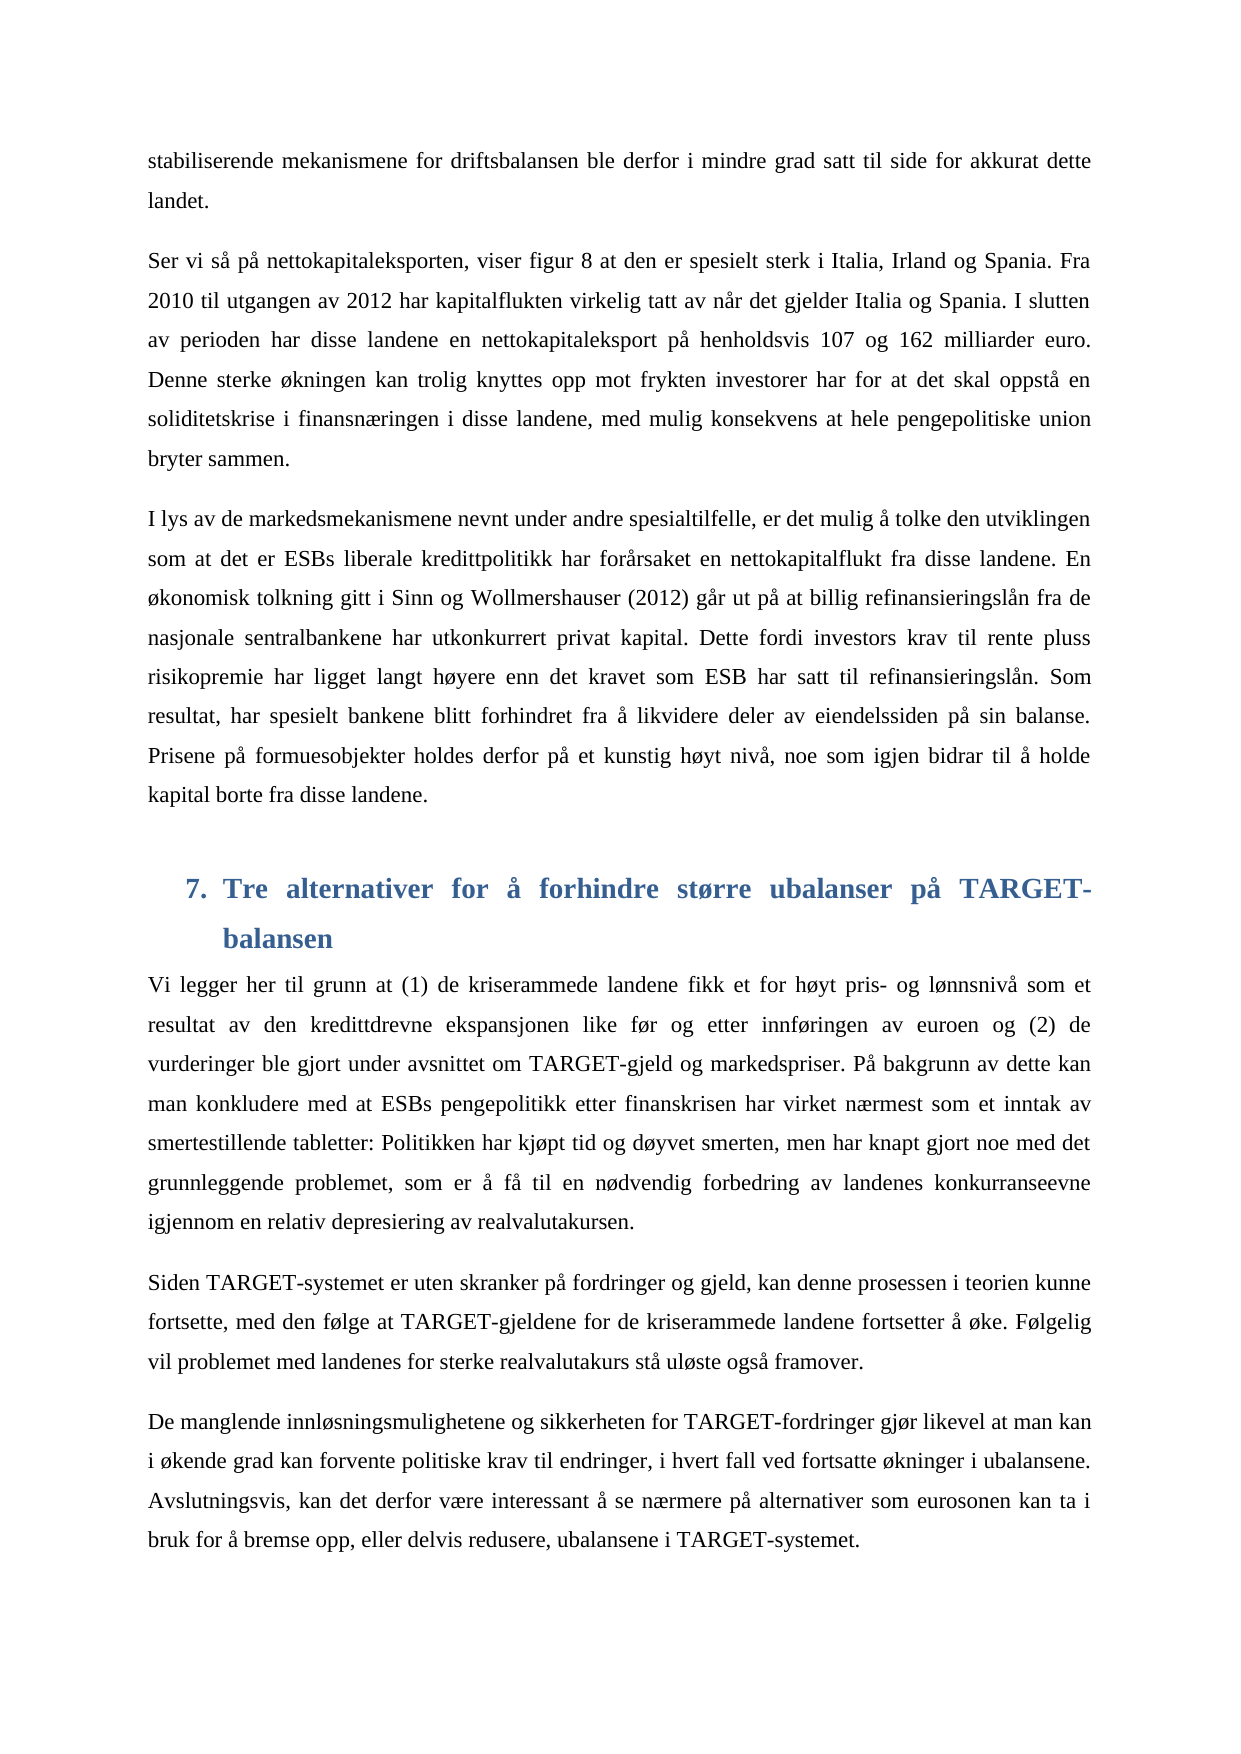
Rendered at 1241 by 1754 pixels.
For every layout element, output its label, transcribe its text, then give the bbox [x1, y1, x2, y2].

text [148, 148, 1093, 213]
text Vi legger her til grunn at (1) de kriserammede landene fikk et for høyt pris- og lønnsnivå som et resultat av den kredittdrevne ekspansjonen like før og etter innføringen av euroen og (2) de vurderinger ble gjort under avsnittet om TARGET-gjeld og markedspriser. På bakgrunn av dette kan man konkludere med at ESBs pengepolitikk etter finanskrisen har virket nærmest som et inntak av smertestillende tabletter: Politikken har kjøpt tid og døyvet smerten, men har knapt gjort noe med det grunnleggende problemet, som er å få til en nødvendig forbedring av landenes konkurranseevne igjennom en relativ depresiering av realvalutakursen. [148, 972, 1093, 1235]
text De manglende innløsningsmulighetene og sikkerheten for TARGET-fordringer gjør likevel at man kan i økende grad kan forvente politiske krav til endringer, i hvert fall ved fortsatte økninger i ubalansene. Avslutningsvis, kan det derfor være interessant å se nærmere på alternativer som eurosonen kan ta i bruk for å bremse opp, eller delvis redusere, ubalansene i TARGET-systemet. [148, 1408, 1093, 1553]
subtitle Tre alternativer for å forhindre større ubalanser på TARGET-balansen [185, 871, 1093, 955]
text Ser vi så på nettokapitaleksporten, viser figur 8 at den er spesielt sterk i Italia, Irland og Spania. Fra 2010 til utgangen av 2012 har kapitalflukten virkelig tatt av når det gjelder Italia og Spania. I slutten av perioden har disse landene en nettokapitaleksport på henholdsvis 107 og 162 milliarder euro. Denne sterke økningen kan trolig knyttes opp mot frykten investorer har for at det skal oppstå en soliditetskrise i finansnæringen i disse landene, med mulig konsekvens at hele pengepolitiske union bryter sammen. [148, 247, 1093, 471]
text Siden TARGET-systemet er uten skranker på fordringer og gjeld, kan denne prosessen i teorien kunne fortsette, med den følge at TARGET-gjeldene for de kriserammede landene fortsetter å øke. Følgelig vil problemet med landenes for sterke realvalutakurs stå uløste også framover. [148, 1269, 1093, 1374]
text I lys av de markedsmekanismene nevnt under andre spesialtilfelle, er det mulig å tolke den utviklingen som at det er ESBs liberale kredittpolitikk har forårsaket en nettokapitalflukt fra disse landene. En økonomisk tolkning gitt i Sinn og Wollmershauser (2012) går ut på at billig refinansieringslån fra de nasjonale sentralbankene har utkonkurrert privat kapital. Dette fordi investors krav til rente pluss risikopremie har ligget langt høyere enn det kravet som ESB har satt til refinansieringslån. Som resultat, har spesielt bankene blitt forhindret fra å likvidere deler av eiendelssiden på sin balanse. Prisene på formuesobjekter holdes derfor på et kunstig høyt nivå, noe som igjen bidrar til å holde kapital borte fra disse landene. [148, 505, 1093, 808]
